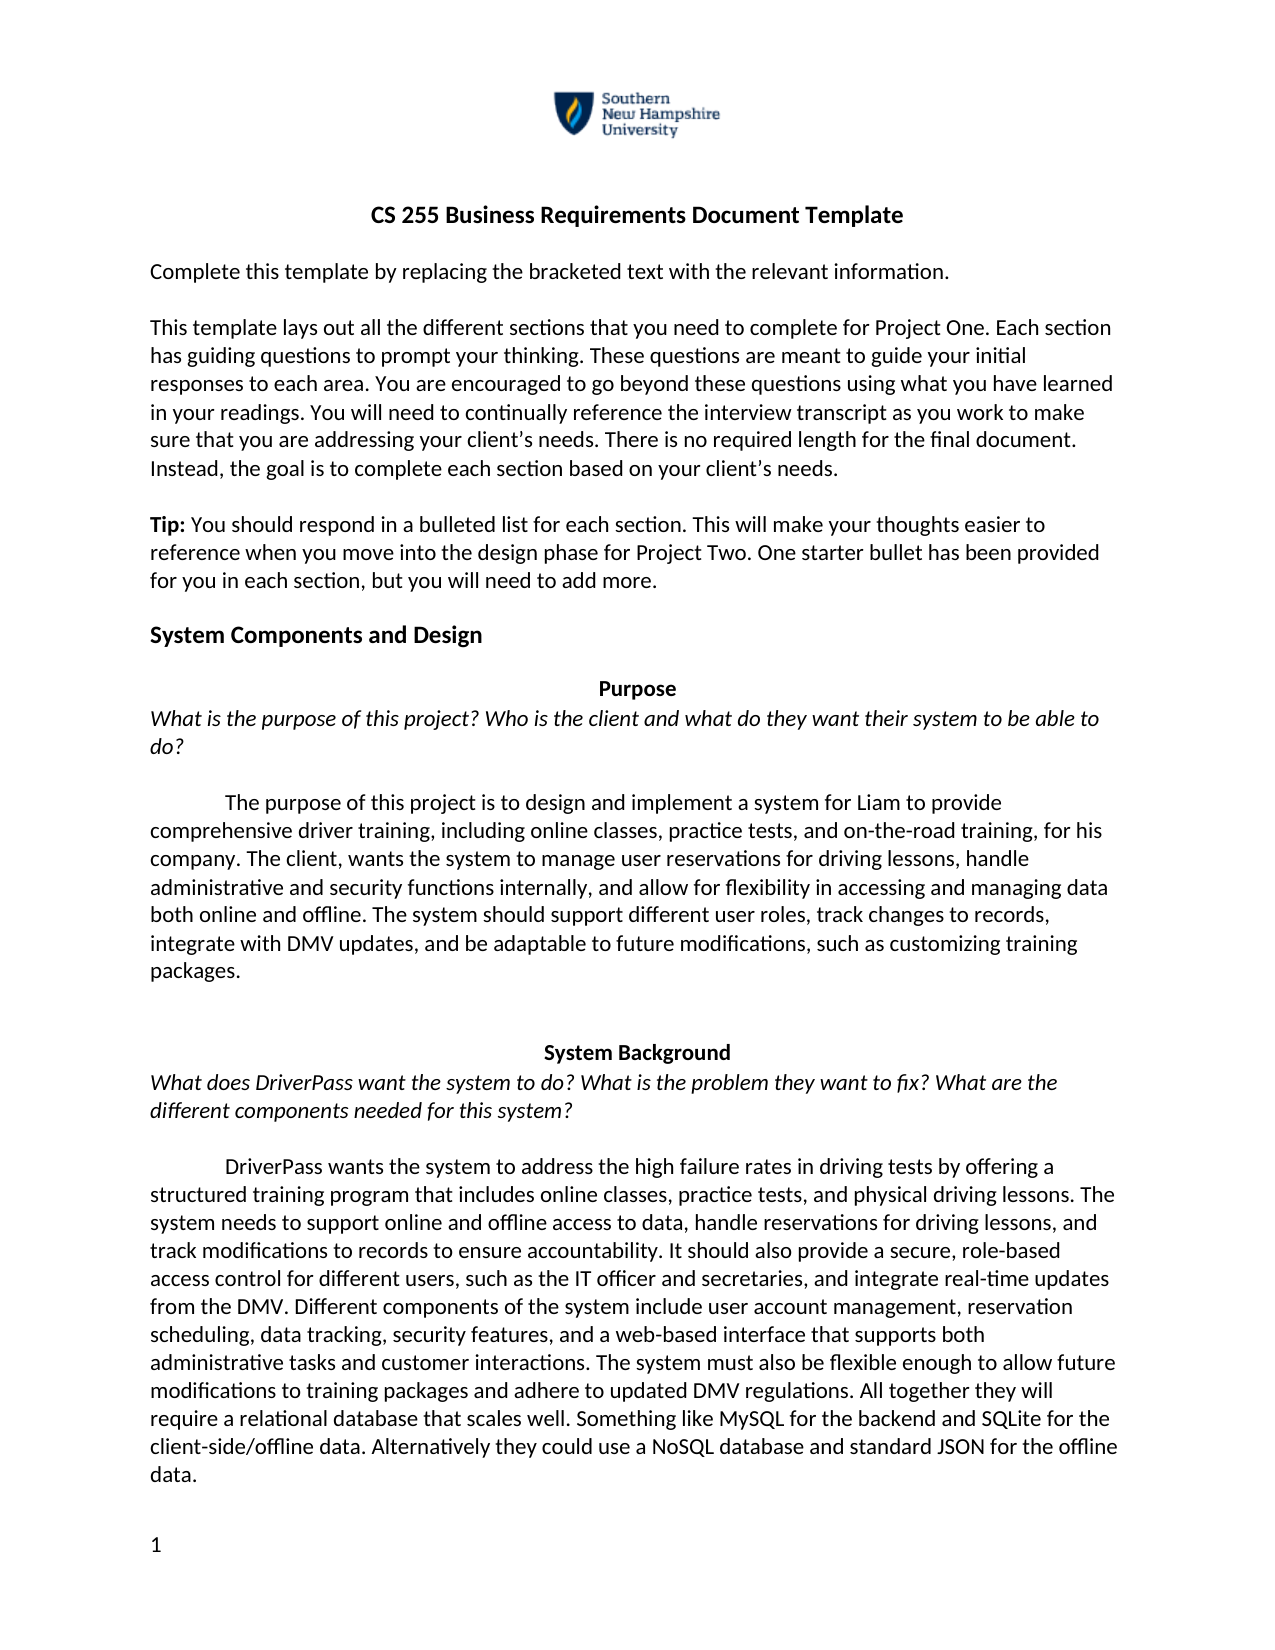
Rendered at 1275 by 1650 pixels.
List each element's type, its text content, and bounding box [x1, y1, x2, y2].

text DriverPass wants the system to address the high failure rates in driving tests by offering a structured training program that includes online classes, practice tests, and physical driving lessons. The system needs to support online and offline access to data, handle reservations for driving lessons, and track modifications to records to ensure accountability. It should also provide a secure, role-based access control for different users, such as the IT officer and secretaries, and integrate real-time updates from the DMV. Different components of the system include user account management, reservation scheduling, data tracking, security features, and a web-based interface that supports both administrative tasks and customer interactions. The system must also be flexible enough to allow future modifications to training packages and adhere to updated DMV regulations. All together they will require a relational database that scales well. Something like MySQL for the backend and SQLite for the client-side/offline data. Alternatively they could use a NoSQL database and standard JSON for the offline data. [150, 1152, 1125, 1488]
subtitle Purpose [150, 674, 1125, 702]
picture [546, 75, 729, 154]
subtitle System Background [150, 1038, 1125, 1066]
text Complete this template by replacing the bracketed text with the relevant information. [150, 257, 1125, 286]
text What does DriverPass want the system to do? What is the problem they want to fix? What are the different components needed for this system? [150, 1068, 1125, 1124]
subtitle CS 255 Business Requirements Document Template [150, 199, 1125, 229]
text What is the purpose of this project? Who is the client and what do they want their system to be able to do? [150, 704, 1125, 761]
text This template lays out all the different sections that you need to complete for Project One. Each section has guiding questions to prompt your thinking. These questions are meant to guide your initial responses to each area. You are encouraged to go beyond these questions using what you have learned in your readings. You will need to continually reference the interview transcript as you work to make sure that you are addressing your client’s needs. There is no required length for the final document. Instead, the goal is to complete each section based on your client’s needs. [150, 313, 1125, 482]
text The purpose of this project is to design and implement a system for Liam to provide comprehensive driver training, including online classes, practice tests, and on-the-road training, for his company. The client, wants the system to manage user reservations for driving lessons, handle administrative and security functions internally, and allow for flexibility in accessing and managing data both online and offline. The system should support different user roles, track changes to records, integrate with DMV updates, and be adaptable to future modifications, such as customizing training packages. [150, 788, 1125, 985]
text Tip: You should respond in a bulleted list for each section. This will make your thoughts easier to reference when you move into the design phase for Project Two. One starter bullet has been provided for you in each section, but you will need to add more. [150, 510, 1125, 594]
subtitle System Components and Design [150, 619, 1125, 649]
